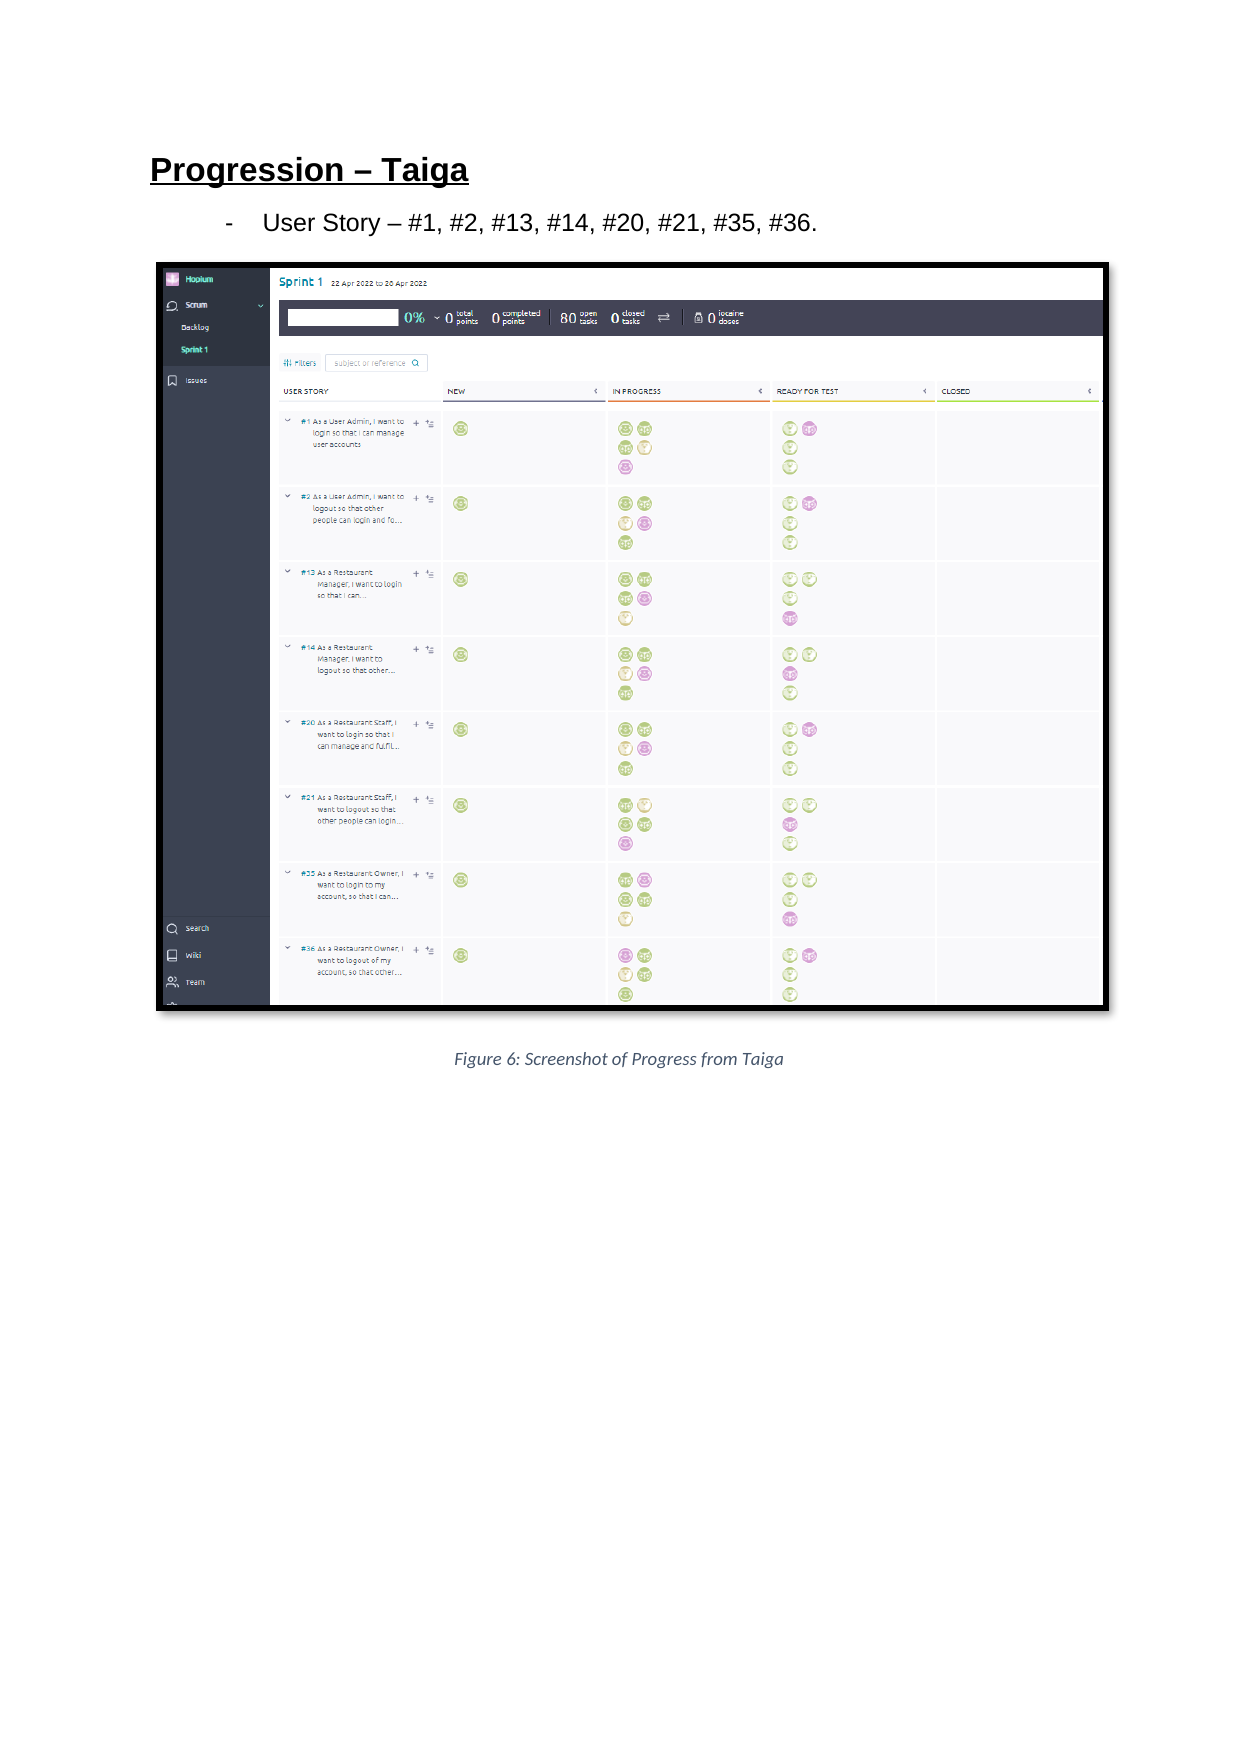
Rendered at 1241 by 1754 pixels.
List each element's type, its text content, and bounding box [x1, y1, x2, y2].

picture [163, 268, 1103, 1005]
text Progression – Taiga [150, 150, 1090, 188]
list User Story – #1, #2, #13, #14, #20, #21, #35, #36. [225, 208, 1090, 237]
